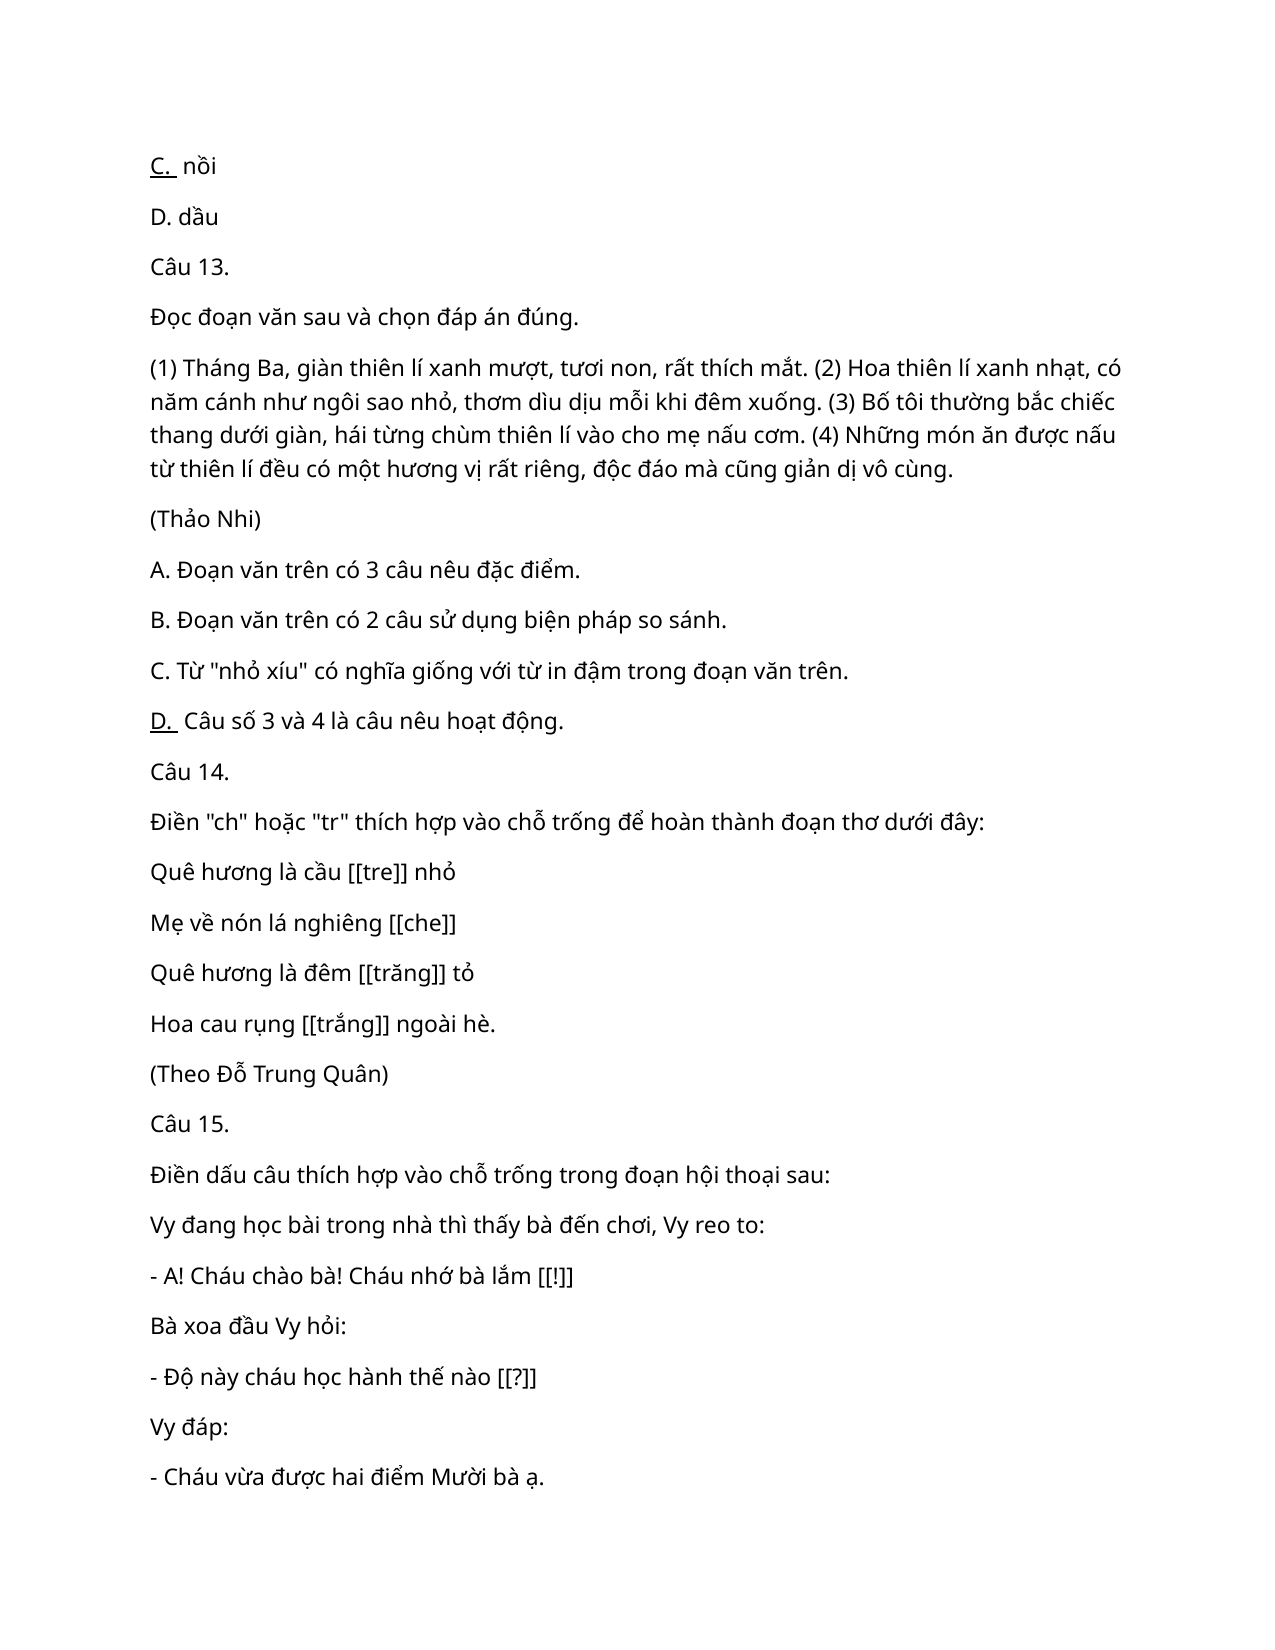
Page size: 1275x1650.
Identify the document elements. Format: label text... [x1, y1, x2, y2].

text Quê hương là đêm [[trăng]] tỏ [150, 957, 1125, 988]
text C. Từ "nhỏ xíu" có nghĩa giống với từ in đậm trong đoạn văn trên. [150, 654, 1125, 686]
text B. Đoạn văn trên có 2 câu sử dụng biện pháp so sánh. [150, 604, 1125, 635]
text Vy đang học bài trong nhà thì thấy bà đến chơi, Vy reo to: [150, 1209, 1125, 1240]
text (1) Tháng Ba, giàn thiên lí xanh mượt, tươi non, rất thích mắt. (2) Hoa thiên lí xanh nhạt, có năm cánh như ngôi sao nhỏ, thơm dìu dịu mỗi khi đêm xuống. (3) Bố tôi thường bắc chiếc thang dưới giàn, hái từng chùm thiên lí vào cho mẹ nấu cơm. (4) Những món ăn được nấu từ thiên lí đều có một hương vị rất riêng, độc đáo mà cũng giản dị vô cùng. [150, 352, 1125, 484]
text Câu 14. [150, 755, 1125, 787]
text Quê hương là cầu [[tre]] nhỏ [150, 856, 1125, 887]
text - A! Cháu chào bà! Cháu nhớ bà lắm [[!]] [150, 1259, 1125, 1291]
text Vy đáp: [150, 1411, 1125, 1442]
text - Độ này cháu học hành thế nào [[?]] [150, 1360, 1125, 1392]
text D. Câu số 3 và 4 là câu nêu hoạt động. [150, 705, 1125, 736]
text Mẹ về nón lá nghiêng [[che]] [150, 907, 1125, 938]
text Câu 15. [150, 1108, 1125, 1139]
text Hoa cau rụng [[trắng]] ngoài hè. [150, 1007, 1125, 1039]
text C. nồi [150, 150, 1125, 181]
text D. dầu [150, 200, 1125, 232]
text (Thảo Nhi) [150, 503, 1125, 534]
text (Theo Đỗ Trung Quân) [150, 1058, 1125, 1089]
text Bà xoa đầu Vy hỏi: [150, 1310, 1125, 1341]
text A. Đoạn văn trên có 3 câu nêu đặc điểm. [150, 554, 1125, 585]
text Điền dấu câu thích hợp vào chỗ trống trong đoạn hội thoại sau: [150, 1159, 1125, 1190]
text Đọc đoạn văn sau và chọn đáp án đúng. [150, 301, 1125, 332]
text - Cháu vừa được hai điểm Mười bà ạ. [150, 1461, 1125, 1492]
text Điền "ch" hoặc "tr" thích hợp vào chỗ trống để hoàn thành đoạn thơ dưới đây: [150, 806, 1125, 837]
text Câu 13. [150, 251, 1125, 282]
